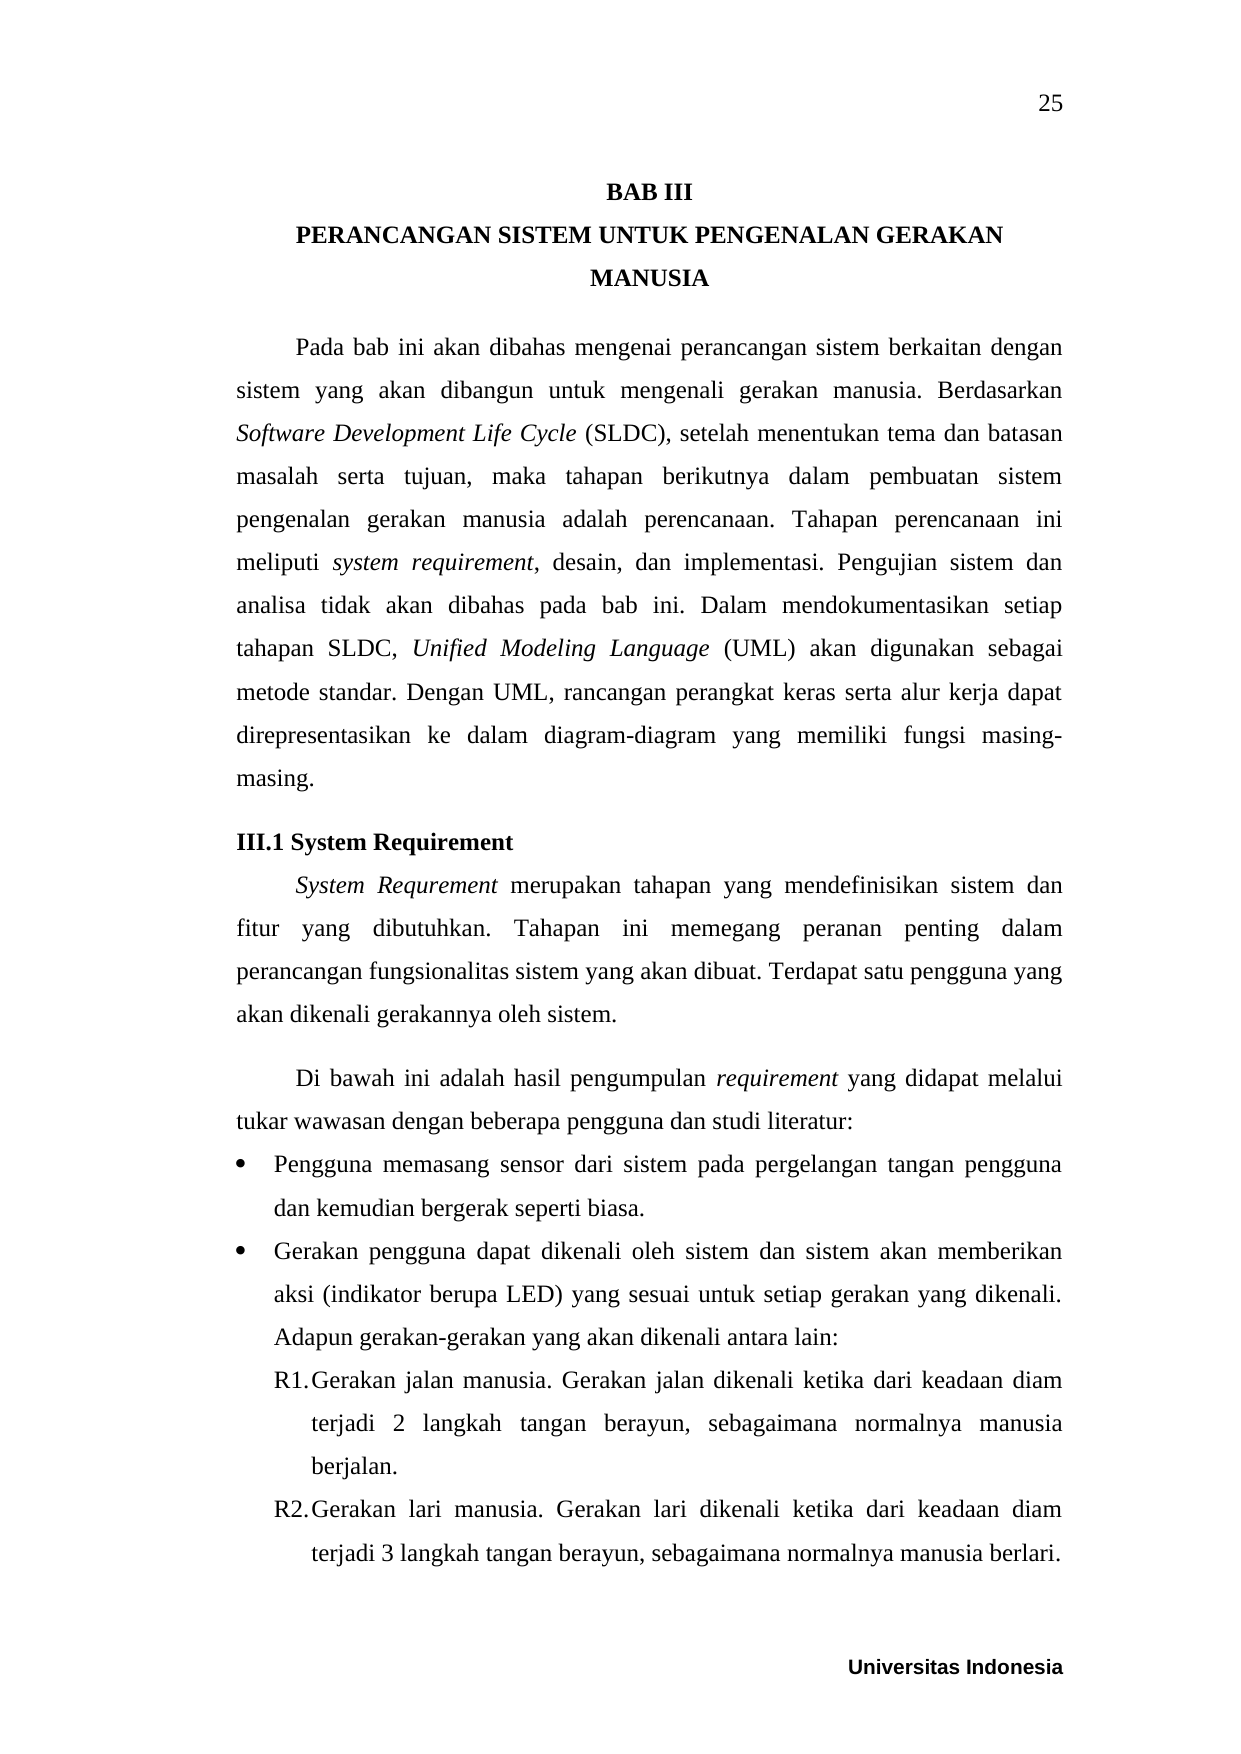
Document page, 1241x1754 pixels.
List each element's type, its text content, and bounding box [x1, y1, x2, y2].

subtitle System Requirement [236, 827, 1063, 856]
text Pada bab ini akan dibahas mengenai perancangan sistem berkaitan dengan sistem yang akan dibangun untuk mengenali gerakan manusia. Berdasarkan Software Development Life Cycle (SLDC), setelah menentukan tema dan batasan masalah serta tujuan, maka tahapan berikutnya dalam pembuatan sistem pengenalan gerakan manusia adalah perencanaan. Tahapan perencanaan ini meliputi system requirement, desain, dan implementasi. Pengujian sistem dan analisa tidak akan dibahas pada bab ini. Dalam mendokumentasikan setiap tahapan SLDC, Unified Modeling Language (UML) akan digunakan sebagai metode standar. Dengan UML, rancangan perangkat keras serta alur kerja dapat direpresentasikan ke dalam diagram-diagram yang memiliki fungsi masing-masing. [236, 332, 1063, 792]
subtitle PERANCANGAN SISTEM UNTUK PENGENALAN GERAKAN MANUSIA [236, 177, 1063, 292]
list Gerakan jalan manusia. Gerakan jalan dikenali ketika dari keadaan diam terjadi 2 langkah tangan berayun, sebagaimana normalnya manusia berjalan. [274, 1365, 1063, 1480]
list Gerakan lari manusia. Gerakan lari dikenali ketika dari keadaan diam terjadi 3 langkah tangan berayun, sebagaimana normalnya manusia berlari. [274, 1494, 1063, 1566]
text Di bawah ini adalah hasil pengumpulan requirement yang didapat melalui tukar wawasan dengan beberapa pengguna dan studi literatur: [236, 1063, 1063, 1135]
text System Requrement merupakan tahapan yang mendefinisikan sistem dan fitur yang dibutuhkan. Tahapan ini memegang peranan penting dalam perancangan fungsionalitas sistem yang akan dibuat. Terdapat satu pengguna yang akan dikenali gerakannya oleh sistem. [236, 870, 1063, 1028]
list Gerakan pengguna dapat dikenali oleh sistem dan sistem akan memberikan aksi (indikator berupa LED) yang sesuai untuk setiap gerakan yang dikenali. Adapun gerakan-gerakan yang akan dikenali antara lain: [236, 1236, 1063, 1351]
list Pengguna memasang sensor dari sistem pada pergelangan tangan pengguna dan kemudian bergerak seperti biasa. [236, 1149, 1063, 1221]
